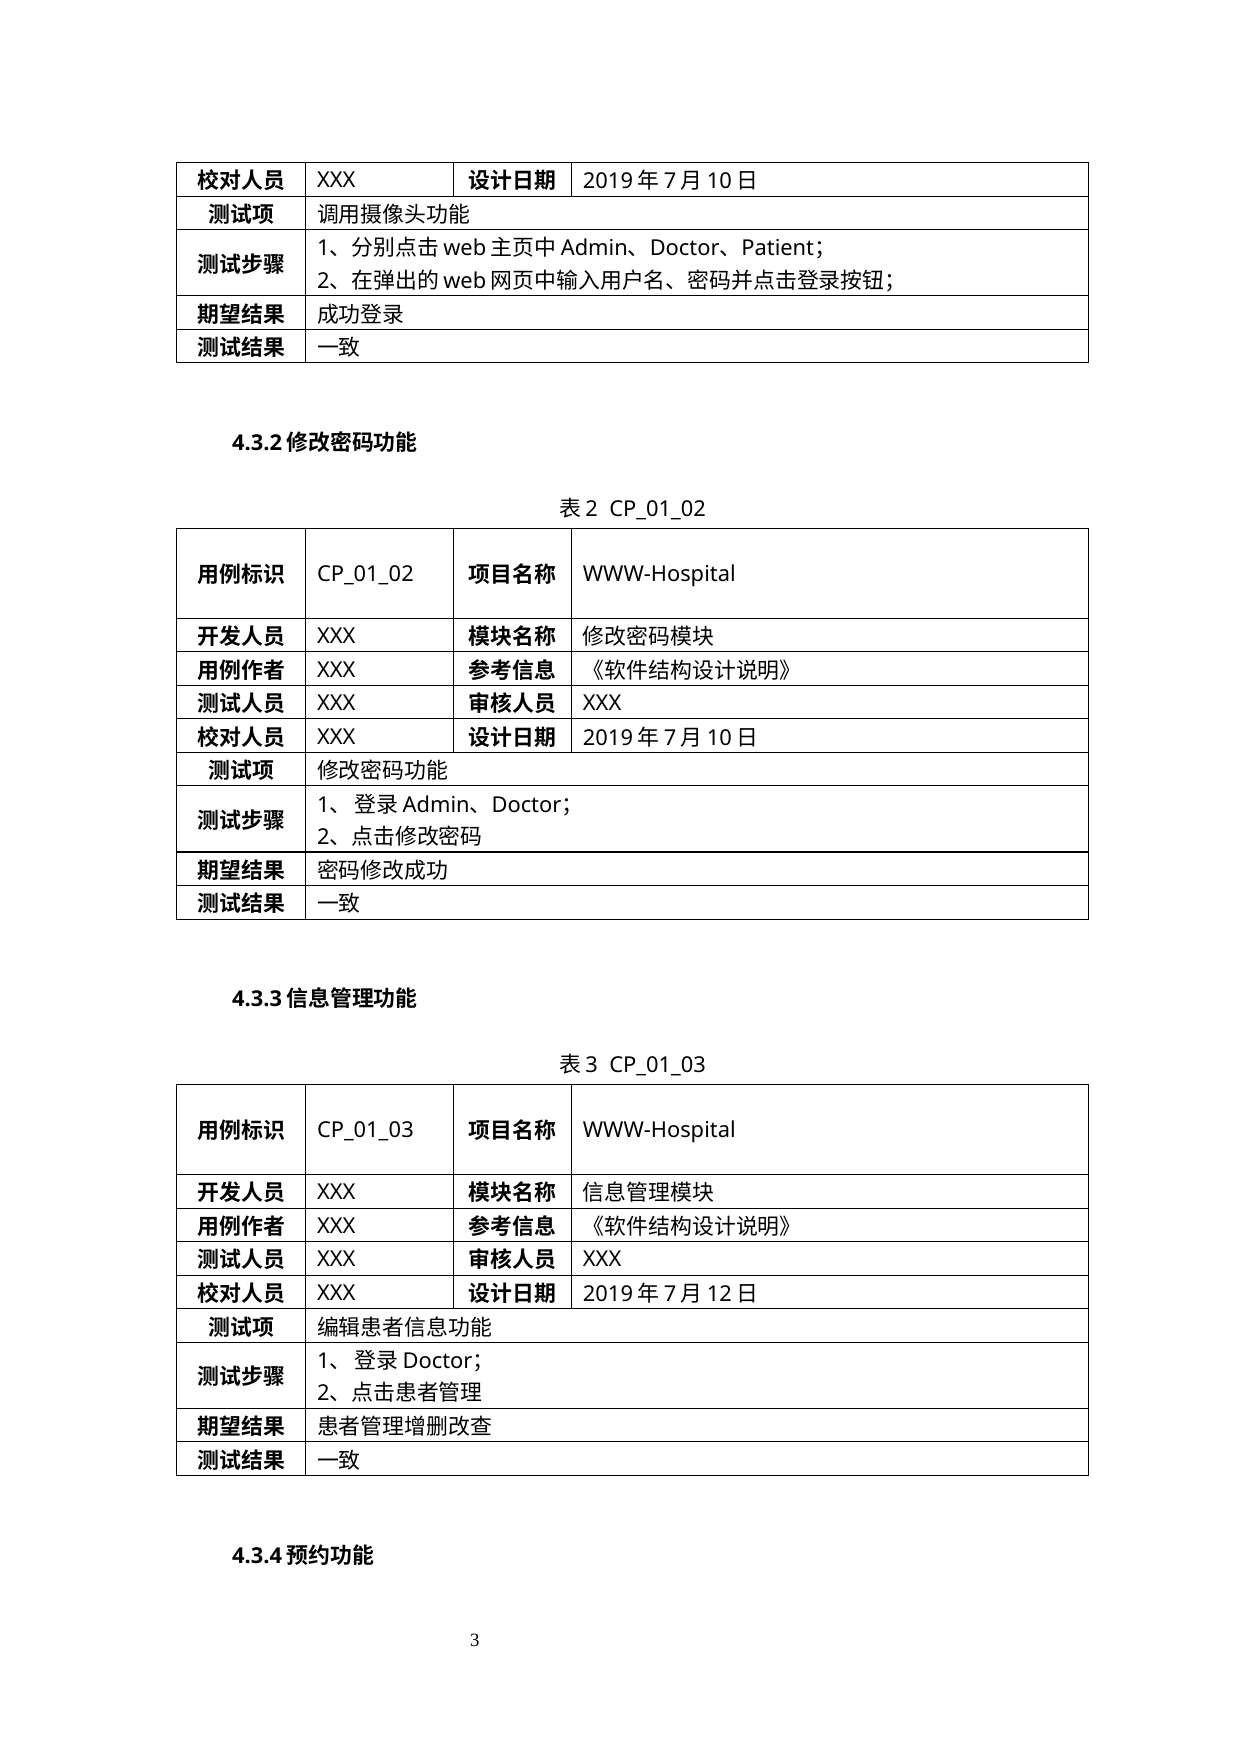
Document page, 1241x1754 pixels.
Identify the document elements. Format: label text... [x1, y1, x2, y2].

table_cell XXX [306, 163, 453, 196]
table_cell 项目名称 [454, 529, 571, 618]
table_cell 一致 [306, 886, 1088, 918]
table_cell XXX [306, 1276, 453, 1308]
table_cell CP_01_02 [306, 529, 453, 618]
subtitle 4.3.2修改密码功能 [232, 425, 1053, 457]
table_cell 2019年7月12日 [572, 1276, 1088, 1308]
table_cell 校对人员 [177, 719, 305, 752]
table_cell 2019年7月10日 [572, 719, 1088, 752]
table_cell 测试步骤 [177, 1343, 305, 1408]
table_cell 信息管理模块 [572, 1175, 1088, 1207]
table_cell 一致 [306, 330, 1088, 362]
subtitle 4.3.3信息管理功能 [232, 981, 1053, 1014]
table_cell XXX [572, 1242, 1088, 1274]
table_cell 模块名称 [454, 619, 571, 651]
table_cell 测试结果 [177, 1442, 305, 1475]
subtitle 4.3.4预约功能 [232, 1537, 1053, 1570]
table_cell 项目名称 [454, 1085, 571, 1174]
table_cell 用例作者 [177, 1209, 305, 1241]
table_cell 测试结果 [177, 330, 305, 362]
table_cell 期望结果 [177, 853, 305, 885]
table_cell XXX [306, 652, 453, 685]
table_cell 开发人员 [177, 1175, 305, 1207]
table_cell 测试步骤 [177, 786, 305, 851]
table_cell XXX [306, 1209, 453, 1241]
table_cell 校对人员 [177, 163, 305, 196]
table_cell 期望结果 [177, 296, 305, 329]
table_cell 参考信息 [454, 652, 571, 685]
table_cell 编辑患者信息功能 [306, 1309, 1088, 1342]
table_cell WWW-Hospital [572, 529, 1088, 618]
table_cell XXX [306, 619, 453, 651]
table_cell 2019年7月10日 [572, 163, 1088, 196]
table_cell 测试项 [177, 753, 305, 785]
table_cell 调用摄像头功能 [306, 197, 1088, 229]
table_header 表3 CP_01_03 [176, 1043, 1088, 1084]
table_cell 测试项 [177, 1309, 305, 1342]
table_cell 分别点击web主页中Admin、Doctor、Patient； 2、在弹出的web网页中输入用户名、密码并点击登录按钮； [306, 230, 1088, 295]
table_cell 校对人员 [177, 1276, 305, 1308]
table_cell 测试人员 [177, 686, 305, 718]
table_cell 用例标识 [177, 529, 305, 618]
table_cell CP_01_03 [306, 1085, 453, 1174]
table_cell WWW-Hospital [572, 1085, 1088, 1174]
table_cell 患者管理增删改查 [306, 1409, 1088, 1441]
table_cell 测试结果 [177, 886, 305, 918]
table_cell 用例标识 [177, 1085, 305, 1174]
table_cell 成功登录 [306, 296, 1088, 329]
table_cell 审核人员 [454, 686, 571, 718]
table_cell 期望结果 [177, 1409, 305, 1441]
table_cell XXX [306, 1175, 453, 1207]
table_cell 模块名称 [454, 1175, 571, 1207]
table_cell 开发人员 [177, 619, 305, 651]
table_cell 《软件结构设计说明》 [572, 1209, 1088, 1241]
table_cell 测试人员 [177, 1242, 305, 1274]
table_cell XXX [306, 686, 453, 718]
table_cell 修改密码模块 [572, 619, 1088, 651]
table_cell 登录Doctor； 2、点击患者管理 [306, 1343, 1088, 1408]
table_cell 设计日期 [454, 719, 571, 752]
table_cell 审核人员 [454, 1242, 571, 1274]
table_header 表2 CP_01_02 [176, 487, 1088, 527]
table_cell 登录Admin、Doctor； 2、点击修改密码 [306, 786, 1088, 851]
table_cell 用例作者 [177, 652, 305, 685]
table_cell 测试步骤 [177, 230, 305, 295]
table_cell 设计日期 [454, 163, 571, 196]
table_cell XXX [572, 686, 1088, 718]
table_cell 密码修改成功 [306, 853, 1088, 885]
table_cell XXX [306, 719, 453, 752]
table_cell 测试项 [177, 197, 305, 229]
table_cell 修改密码功能 [306, 753, 1088, 785]
table_cell 一致 [306, 1442, 1088, 1475]
table_cell 参考信息 [454, 1209, 571, 1241]
table_cell XXX [306, 1242, 453, 1274]
table_cell 设计日期 [454, 1276, 571, 1308]
table_cell 《软件结构设计说明》 [572, 652, 1088, 685]
